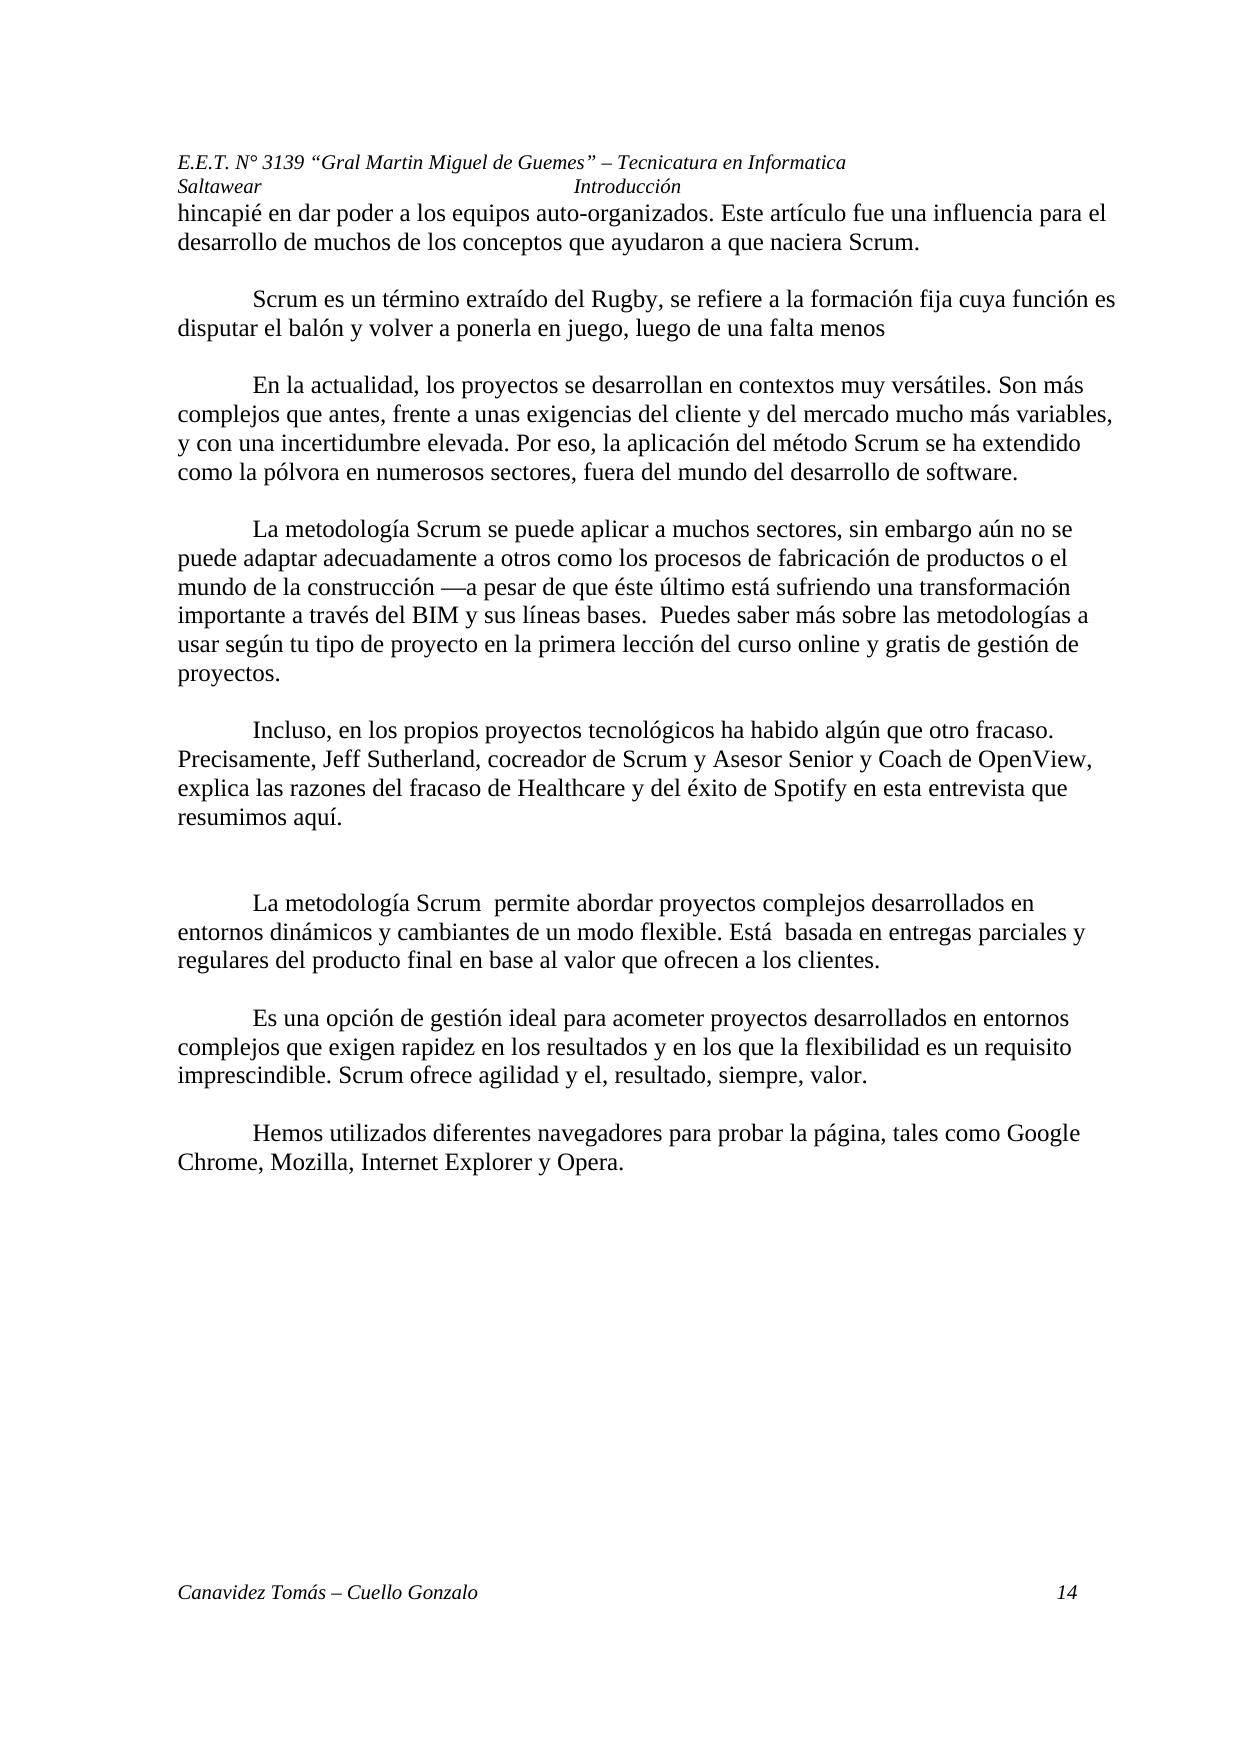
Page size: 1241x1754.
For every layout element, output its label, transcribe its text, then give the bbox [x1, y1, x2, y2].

text Incluso, en los propios proyectos tecnológicos ha habido algún que otro fracaso. Precisamente, Jeff Sutherland, cocreador de Scrum y Asesor Senior y Coach de OpenView, explica las razones del fracaso de Healthcare y del éxito de Spotify en esta entrevista que resumimos aquí. [177, 716, 1122, 831]
text Scrum es un término extraído del Rugby, se refiere a la formación fija cuya función es disputar el balón y volver a ponerla en juego, luego de una falta menos [177, 284, 1122, 342]
text Es una opción de gestión ideal para acometer proyectos desarrollados en entornos complejos que exigen rapidez en los resultados y en los que la flexibilidad es un requisito imprescindible. Scrum ofrece agilidad y el, resultado, siempre, valor. [177, 1003, 1122, 1089]
text La metodología Scrum se puede aplicar a muchos sectores, sin embargo aún no se puede adaptar adecuadamente a otros como los procesos de fabricación de productos o el mundo de la construcción —a pesar de que éste último está sufriendo una transformación importante a través del BIM y sus líneas bases. Puedes saber más sobre las metodologías a usar según tu tipo de proyecto en la primera lección del curso online y gratis de gestión de proyectos. [177, 514, 1122, 687]
text La metodología Scrum permite abordar proyectos complejos desarrollados en entornos dinámicos y cambiantes de un modo flexible. Está basada en entregas parciales y regulares del producto final en base al valor que ofrecen a los clientes. [177, 888, 1122, 974]
text Hemos utilizados diferentes navegadores para probar la página, tales como Google Chrome, Mozilla, Internet Explorer y Opera. [177, 1118, 1122, 1176]
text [177, 198, 1122, 256]
text En la actualidad, los proyectos se desarrollan en contextos muy versátiles. Son más complejos que antes, frente a unas exigencias del cliente y del mercado mucho más variables, y con una incertidumbre elevada. Por eso, la aplicación del método Scrum se ha extendido como la pólvora en numerosos sectores, fuera del mundo del desarrollo de software. [177, 371, 1122, 486]
